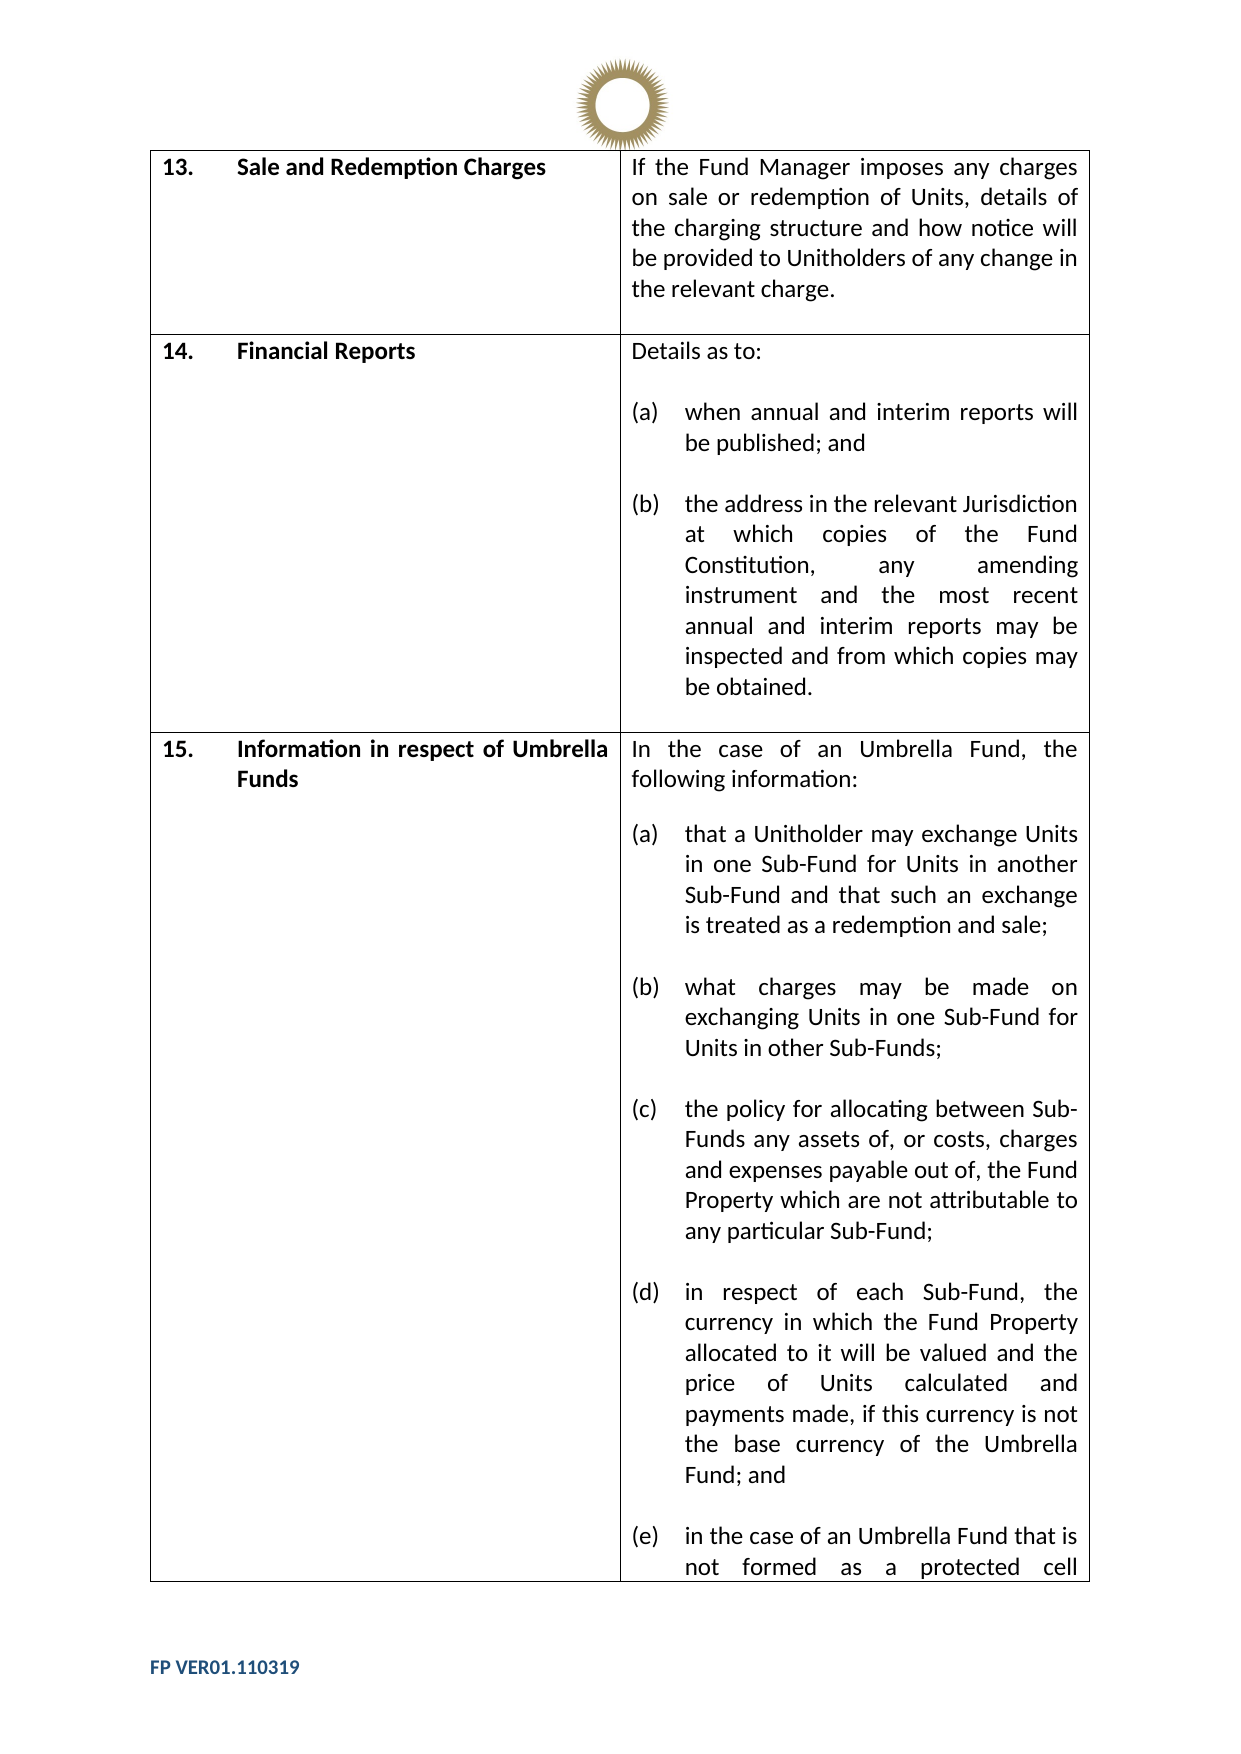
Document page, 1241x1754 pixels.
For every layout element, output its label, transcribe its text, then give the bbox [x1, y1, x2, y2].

table_cell If the Fund Manager imposes any charges on sale or redemption of Units, details of the charging structure and how notice will be provided to Unitholders of any change in the relevant charge. [621, 151, 1089, 334]
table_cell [621, 733, 1089, 1581]
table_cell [151, 733, 620, 1581]
picture [0, 0, 1241, 160]
table_cell Details as to: (a) when annual and interim reports will be published; and (b) the address in the relevant Jurisdiction at which copies of the Fund Constitution, any amending instrument and the most recent annual and interim reports may be inspected and from which copies may be obtained. [621, 335, 1089, 732]
table_cell Financial Reports [151, 335, 620, 732]
table_cell Sale and Redemption Charges [151, 151, 620, 334]
